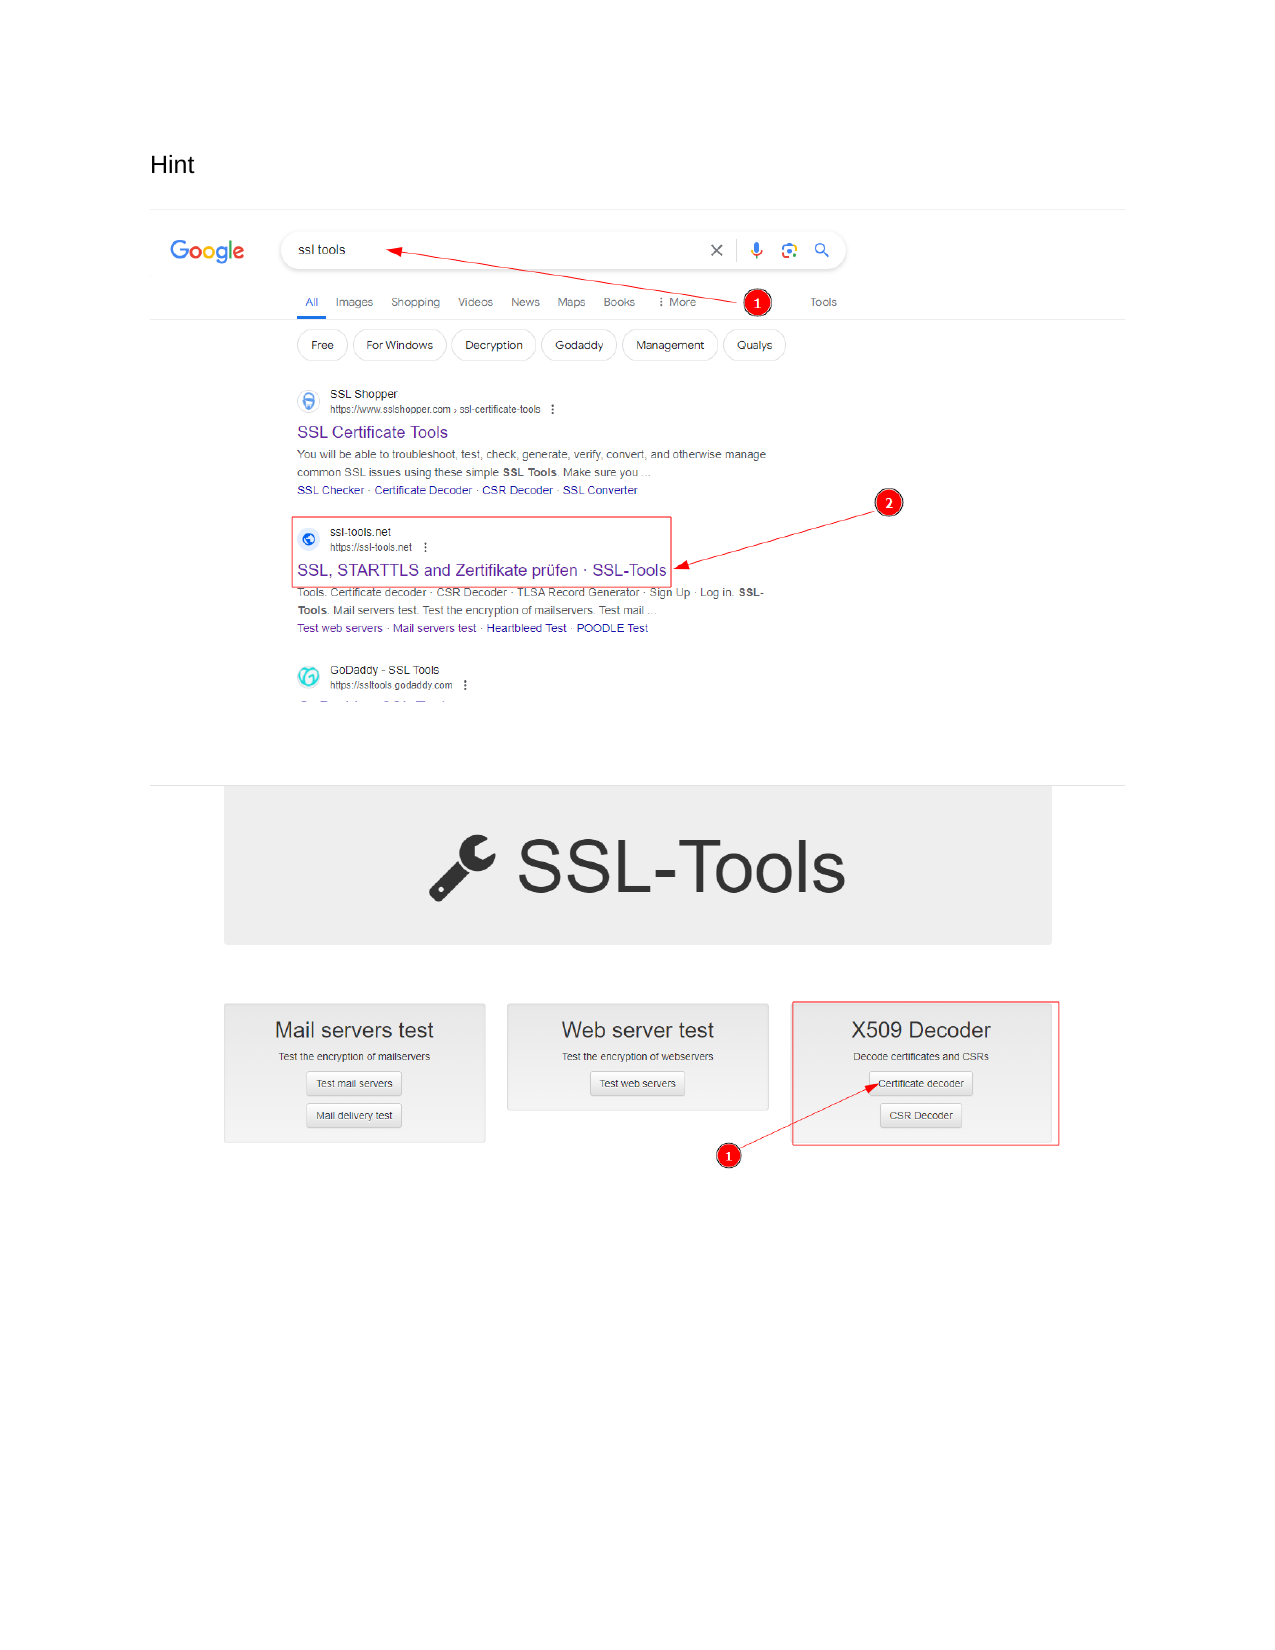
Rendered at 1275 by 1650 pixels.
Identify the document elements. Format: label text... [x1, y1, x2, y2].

picture [150, 205, 1125, 702]
picture [150, 784, 1125, 1225]
text Hint [150, 150, 1125, 179]
